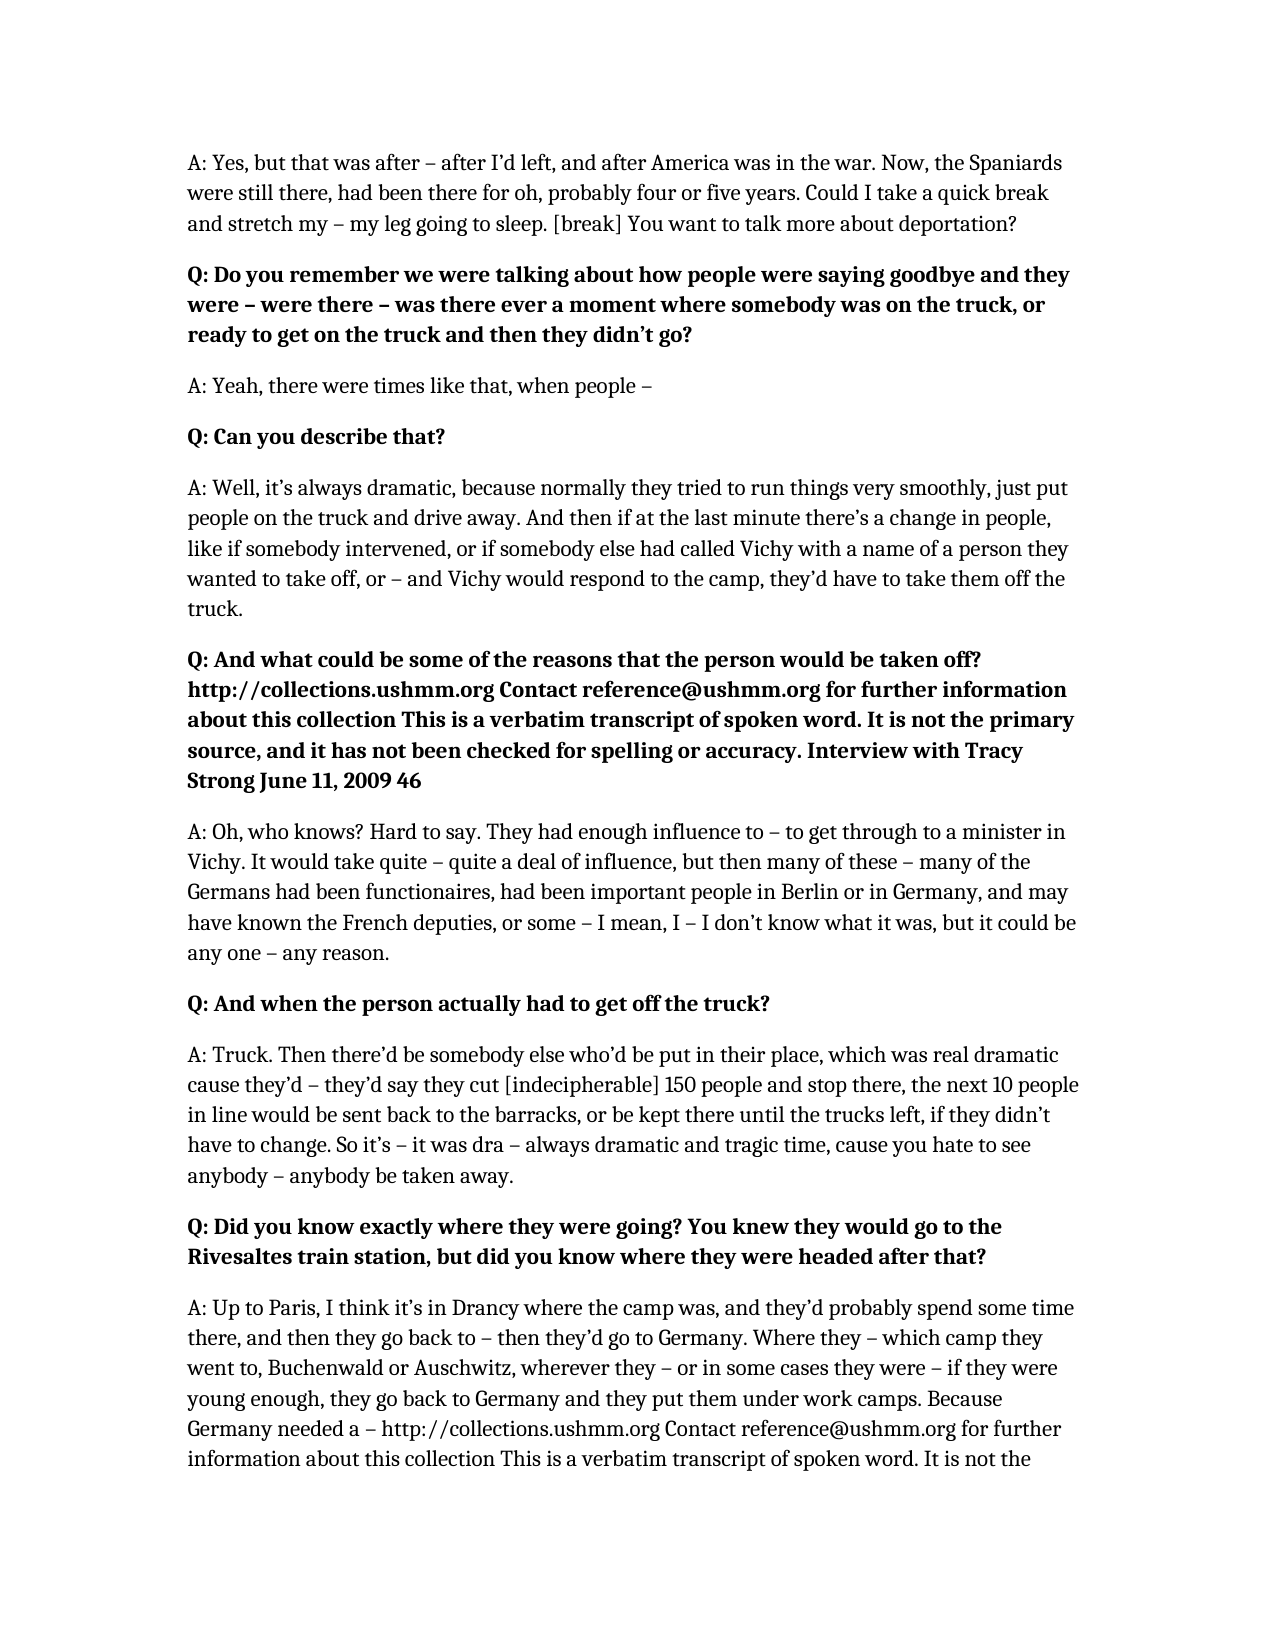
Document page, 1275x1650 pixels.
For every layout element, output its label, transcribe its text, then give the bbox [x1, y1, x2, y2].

text A: Oh, who knows? Hard to say. They had enough influence to – to get through to a minister in Vichy. It would take quite – quite a deal of influence, but then many of these – many of the Germans had been functionaires, had been important people in Berlin or in Germany, and may have known the French deputies, or some – I mean, I – I don’t know what it was, but it could be any one – any reason. [187, 819, 1087, 966]
text A: Truck. Then there’d be somebody else who’d be put in their place, which was real dramatic cause they’d – they’d say they cut [indecipherable] 150 people and stop there, the next 10 people in line would be sent back to the barracks, or be kept there until the trucks left, if they didn’t have to change. So it’s – it was dra – always dramatic and tragic time, cause you hate to see anybody – anybody be taken away. [187, 1042, 1087, 1189]
text Q: Did you know exactly where they were going? You knew they would go to the Rivesaltes train station, but did you know where they were headed after that? [187, 1213, 1087, 1270]
text A: Yeah, there were times like that, when people – [187, 373, 1087, 399]
text A: Yes, but that was after – after I’d left, and after America was in the war. Now, the Spaniards were still there, had been there for oh, probably four or five years. Could I take a quick break and stretch my – my leg going to sleep. [break] You want to talk more about deportation? [187, 150, 1087, 237]
text Q: Do you remember we were talking about how people were saying goodbye and they were – were there – was there ever a moment where somebody was on the truck, or ready to get on the truck and then they didn’t go? [187, 261, 1087, 348]
text Q: And when the person actually had to get off the truck? [187, 991, 1087, 1017]
text A: Well, it’s always dramatic, because normally they tried to run things very smoothly, just put people on the truck and drive away. And then if at the last minute there’s a change in people, like if somebody intervened, or if somebody else had called Vichy with a name of a person they wanted to take off, or – and Vichy would respond to the camp, they’d have to take them off the truck. [187, 475, 1087, 622]
text Q: And what could be some of the reasons that the person would be taken off? http://collections.ushmm.org Contact reference@ushmm.org for further information about this collection This is a verbatim transcript of spoken word. It is not the primary source, and it has not been checked for spelling or accuracy. Interview with Tracy Strong June 11, 2009 46 [187, 647, 1087, 794]
text Q: Can you describe that? [187, 424, 1087, 450]
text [187, 1295, 1087, 1472]
